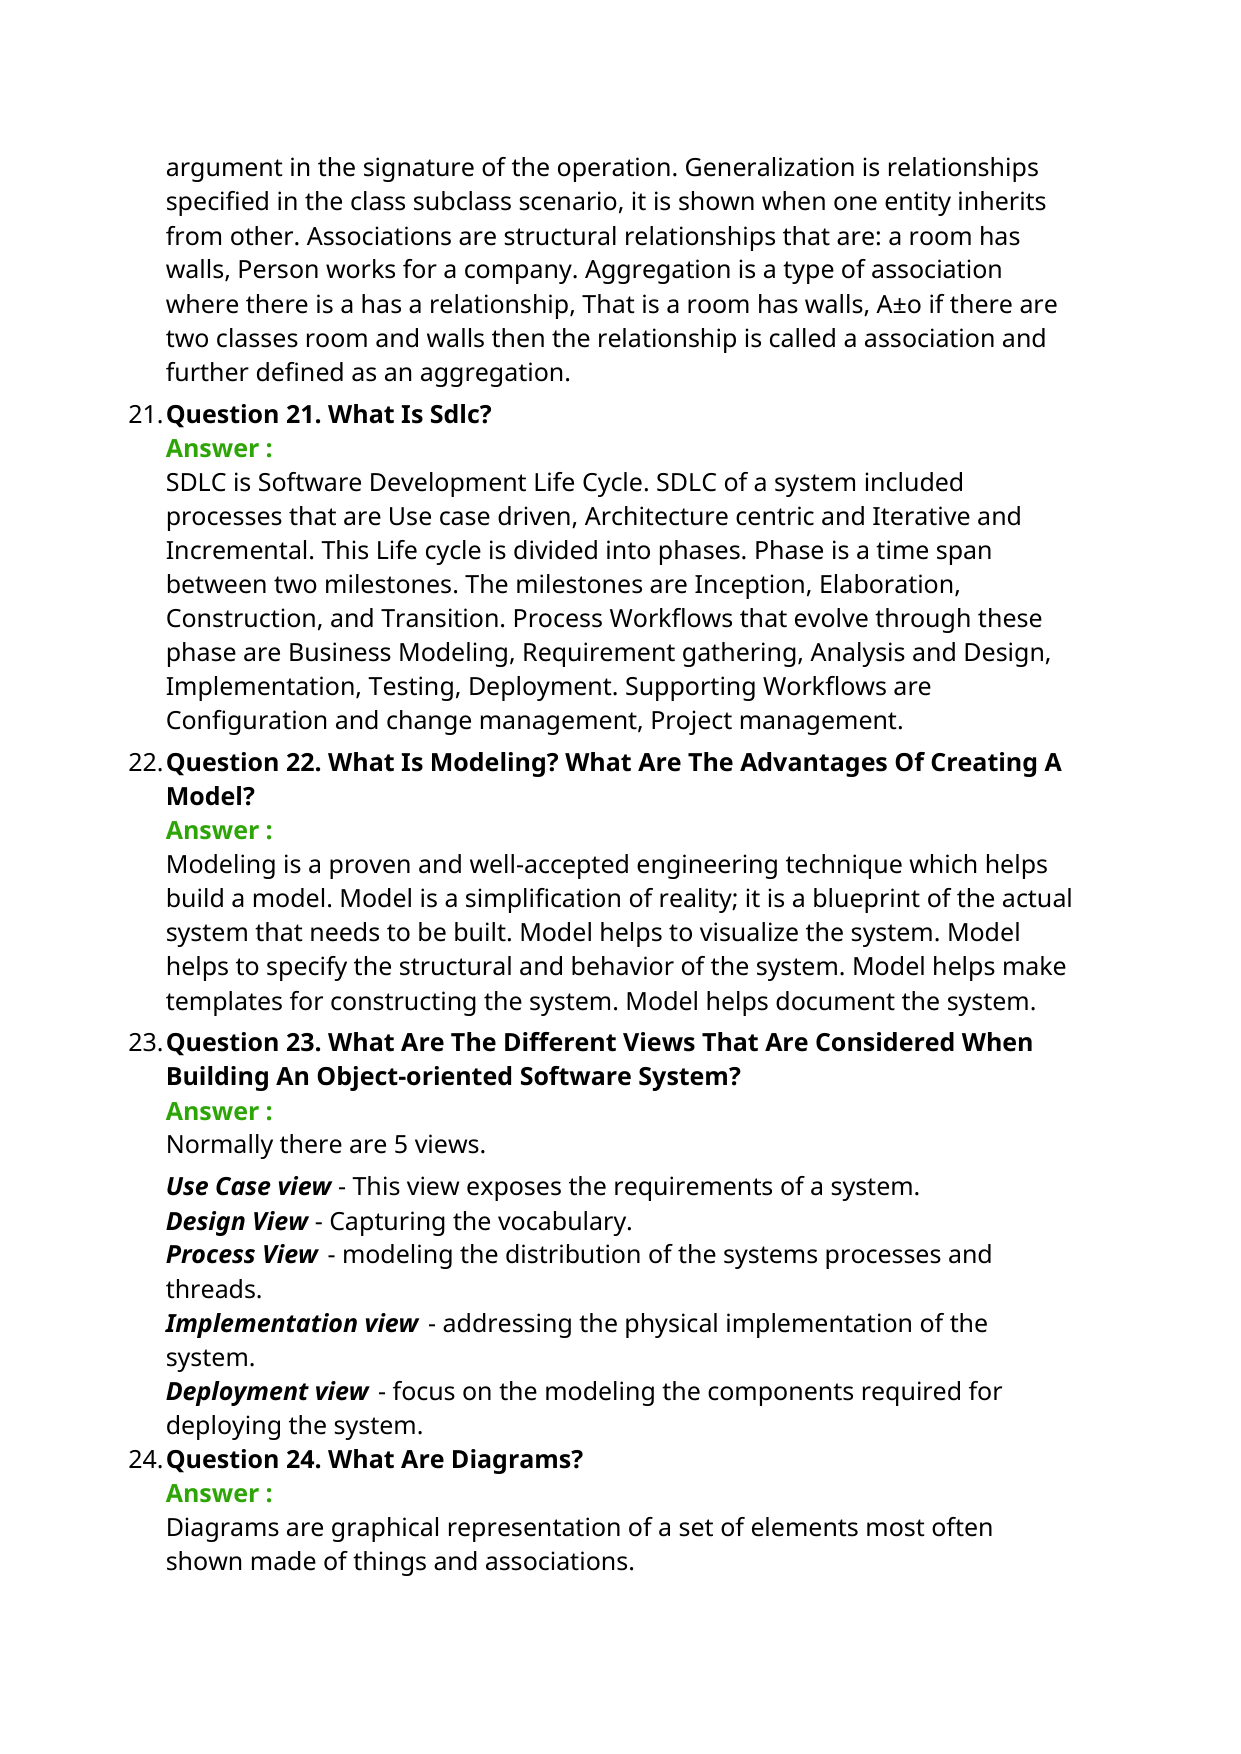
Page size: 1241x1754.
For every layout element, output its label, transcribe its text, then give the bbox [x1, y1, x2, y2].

text Answer : [166, 430, 1074, 464]
text Normally there are 5 views. [166, 1127, 1074, 1161]
text SDLC is Software Development Life Cycle. SDLC of a system included processes that are Use case driven, Architecture centric and Iterative and Incremental. This Life cycle is divided into phases. Phase is a time span between two milestones. The milestones are Inception, Elaboration, Construction, and Transition. Process Workflows that evolve through these phase are Business Modeling, Requirement gathering, Analysis and Design, Implementation, Testing, Deployment. Supporting Workflows are Configuration and change management, Project management. [166, 464, 1074, 737]
text Modeling is a proven and well-accepted engineering technique which helps build a model. Model is a simplification of reality; it is a blueprint of the actual system that needs to be built. Model helps to visualize the system. Model helps to specify the structural and behavior of the system. Model helps make templates for constructing the system. Model helps document the system. [166, 847, 1074, 1017]
text Use Case view - This view exposes the requirements of a system. Design View - Capturing the vocabulary. Process View - modeling the distribution of the systems processes and threads. Implementation view - addressing the physical implementation of the system. Deployment view - focus on the modeling the components required for deploying the system. [166, 1169, 1074, 1442]
text Answer : [166, 1476, 1074, 1510]
text Answer : [166, 813, 1074, 847]
text Answer : [166, 1093, 1074, 1127]
list Question 24. What Are Diagrams? [128, 1442, 1074, 1476]
text Diagrams are graphical representation of a set of elements most often shown made of things and associations. [166, 1510, 1074, 1578]
list Question 23. What Are The Different Views That Are Considered When Building An Object-oriented Software System? [128, 1025, 1074, 1093]
list Question 21. What Is Sdlc? [128, 396, 1074, 430]
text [166, 150, 1074, 388]
list Question 22. What Is Modeling? What Are The Advantages Of Creating A Model? [128, 745, 1074, 813]
